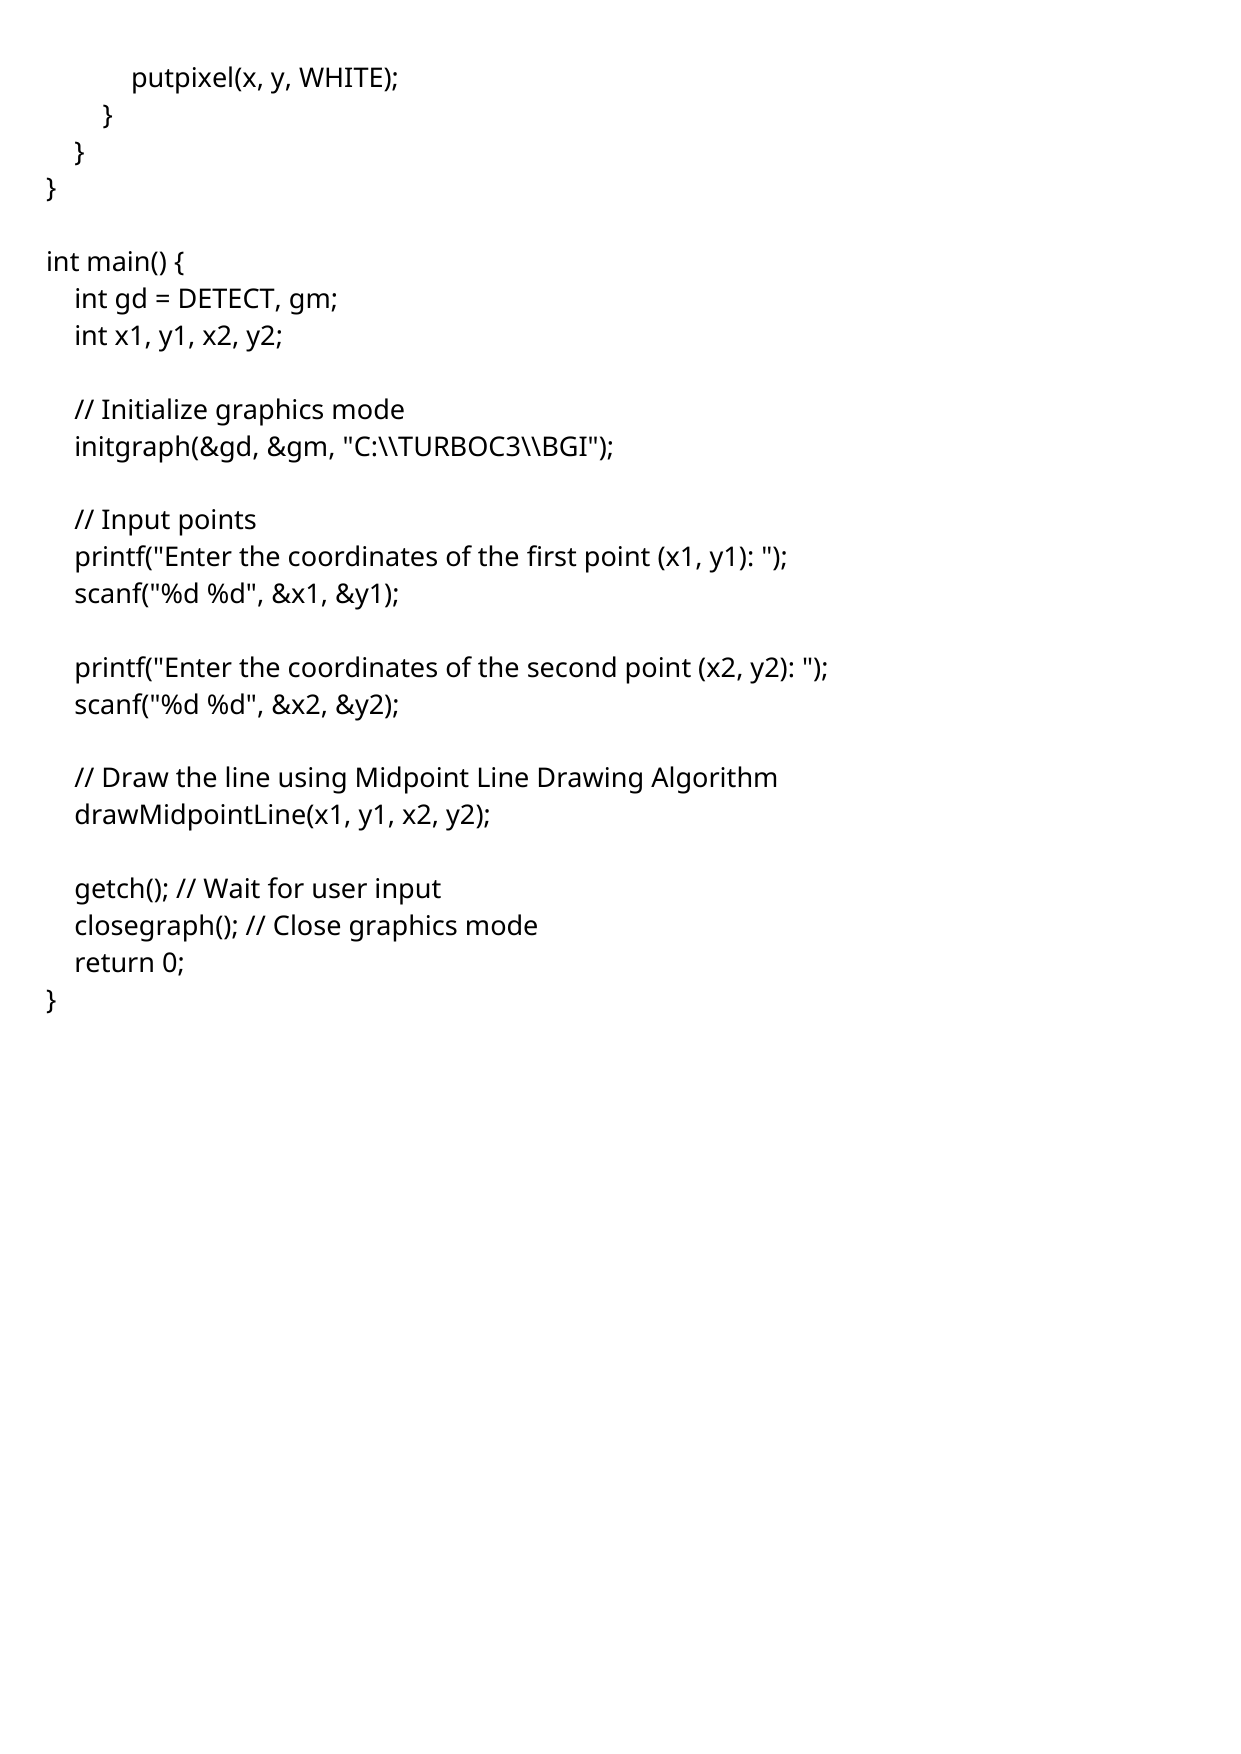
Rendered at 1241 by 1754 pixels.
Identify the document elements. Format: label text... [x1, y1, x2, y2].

text closegraph(); // Close graphics mode [46, 906, 1065, 943]
text // Input points [46, 501, 1065, 538]
text drawMidpointLine(x1, y1, x2, y2); [46, 796, 1065, 833]
text scanf("%d %d", &x2, &y2); [46, 685, 1065, 722]
text } [46, 169, 1065, 206]
text scanf("%d %d", &x1, &y1); [46, 574, 1065, 611]
text int gd = DETECT, gm; [46, 279, 1065, 316]
text return 0; [46, 943, 1065, 980]
text getch(); // Wait for user input [46, 869, 1065, 906]
text initgraph(&gd, &gm, "C:\\TURBOC3\\BGI"); [46, 427, 1065, 464]
text int main() { [46, 243, 1065, 279]
text } [46, 95, 1065, 132]
text // Draw the line using Midpoint Line Drawing Algorithm [46, 759, 1065, 796]
text printf("Enter the coordinates of the second point (x2, y2): "); [46, 648, 1065, 685]
text printf("Enter the coordinates of the first point (x1, y1): "); [46, 538, 1065, 574]
text } [46, 132, 1065, 169]
text // Initialize graphics mode [46, 390, 1065, 427]
text } [46, 980, 1065, 1017]
text putpixel(x, y, WHITE); [46, 58, 1065, 95]
text int x1, y1, x2, y2; [46, 316, 1065, 353]
